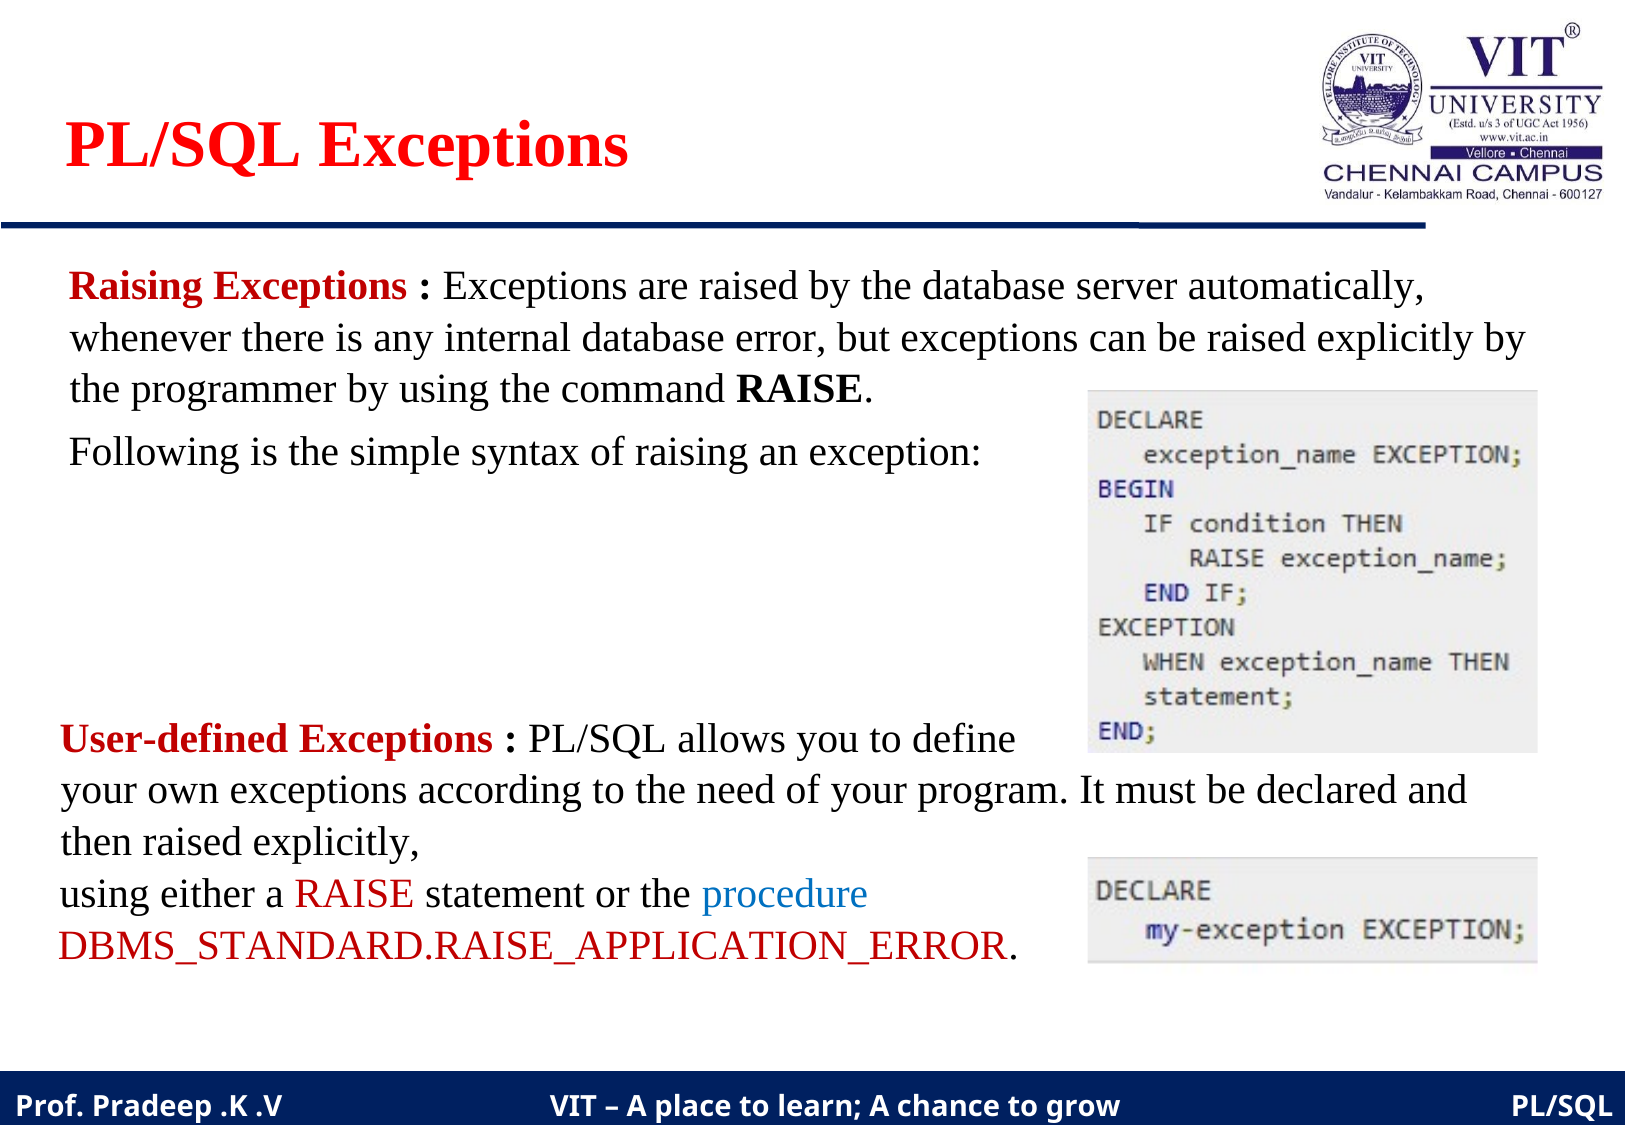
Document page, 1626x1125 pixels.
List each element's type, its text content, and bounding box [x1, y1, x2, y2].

picture [1308, 7, 1616, 209]
text Following is the simple syntax of raising an exception: [68, 426, 1087, 474]
picture [1087, 857, 1538, 976]
text using either a RAISE statement or the procedure [59, 868, 1087, 916]
picture [1087, 390, 1538, 753]
text DBMS_STANDARD.RAISE_APPLICATION_ERROR. [58, 920, 1087, 968]
text User-defined Exceptions : PL/SQL allows you to define your own exceptions according to the need of your program. It must be declared and then raised explicitly, [59, 713, 1537, 864]
text Raising Exceptions : Exceptions are raised by the database server automatically, whenever there is any internal database error, but exceptions can be raised explicitly by the programmer by using the command RAISE. [68, 261, 1558, 412]
